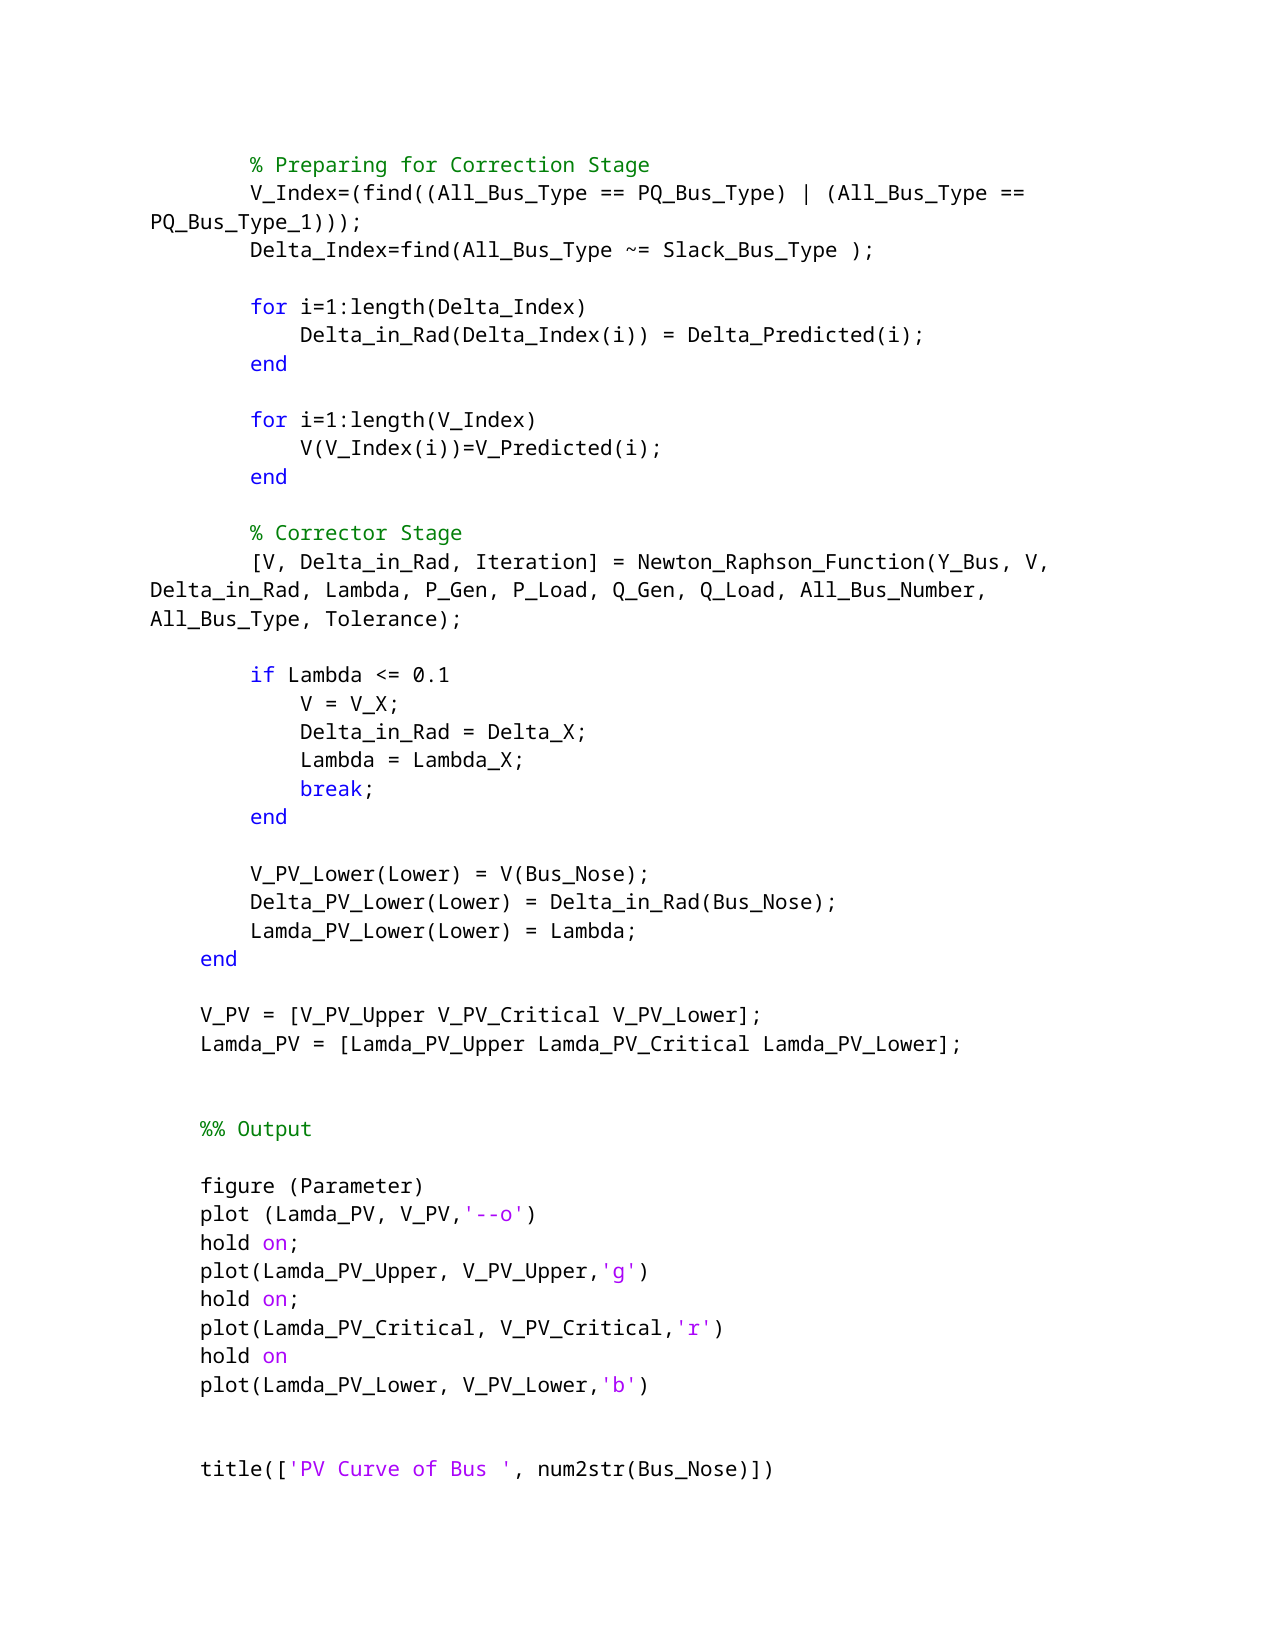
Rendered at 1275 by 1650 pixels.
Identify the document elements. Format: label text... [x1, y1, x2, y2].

text hold on [150, 1341, 1125, 1370]
text end [150, 349, 1125, 377]
text Delta_in_Rad = Delta_X; [150, 717, 1125, 746]
text plot (Lamda_PV, V_PV,'--o') [150, 1199, 1125, 1228]
text for i=1:length(V_Index) [150, 405, 1125, 433]
text plot(Lamda_PV_Lower, V_PV_Lower,'b') [150, 1370, 1125, 1398]
text plot(Lamda_PV_Upper, V_PV_Upper,'g') [150, 1256, 1125, 1284]
text V_Index=(find((All_Bus_Type == PQ_Bus_Type) | (All_Bus_Type == PQ_Bus_Type_1))); [150, 178, 1125, 235]
text Delta_PV_Lower(Lower) = Delta_in_Rad(Bus_Nose); [150, 887, 1125, 916]
text [V, Delta_in_Rad, Iteration] = Newton_Raphson_Function(Y_Bus, V, Delta_in_Rad, Lambda, P_Gen, P_Load, Q_Gen, Q_Load, All_Bus_Number, All_Bus_Type, Tolerance); [150, 547, 1125, 632]
text V_PV_Lower(Lower) = V(Bus_Nose); [150, 859, 1125, 887]
text Lamda_PV_Lower(Lower) = Lambda; [150, 916, 1125, 944]
text end [150, 462, 1125, 490]
text Delta_Index=find(All_Bus_Type ~= Slack_Bus_Type ); [150, 235, 1125, 264]
text end [150, 802, 1125, 831]
text for i=1:length(Delta_Index) [150, 292, 1125, 320]
text V(V_Index(i))=V_Predicted(i); [150, 433, 1125, 462]
text %% Output [150, 1114, 1125, 1142]
text % Corrector Stage [150, 518, 1125, 547]
text figure (Parameter) [150, 1171, 1125, 1199]
text Lambda = Lambda_X; [150, 746, 1125, 774]
text end [150, 944, 1125, 973]
text plot(Lamda_PV_Critical, V_PV_Critical,'r') [150, 1313, 1125, 1341]
text % Preparing for Correction Stage [150, 150, 1125, 178]
text title(['PV Curve of Bus ', num2str(Bus_Nose)]) [150, 1454, 1125, 1483]
text break; [150, 774, 1125, 802]
text Lamda_PV = [Lamda_PV_Upper Lamda_PV_Critical Lamda_PV_Lower]; [150, 1029, 1125, 1057]
text V_PV = [V_PV_Upper V_PV_Critical V_PV_Lower]; [150, 1001, 1125, 1029]
text hold on; [150, 1284, 1125, 1313]
text Delta_in_Rad(Delta_Index(i)) = Delta_Predicted(i); [150, 320, 1125, 349]
text if Lambda <= 0.1 [150, 660, 1125, 689]
text V = V_X; [150, 689, 1125, 717]
text hold on; [150, 1228, 1125, 1256]
